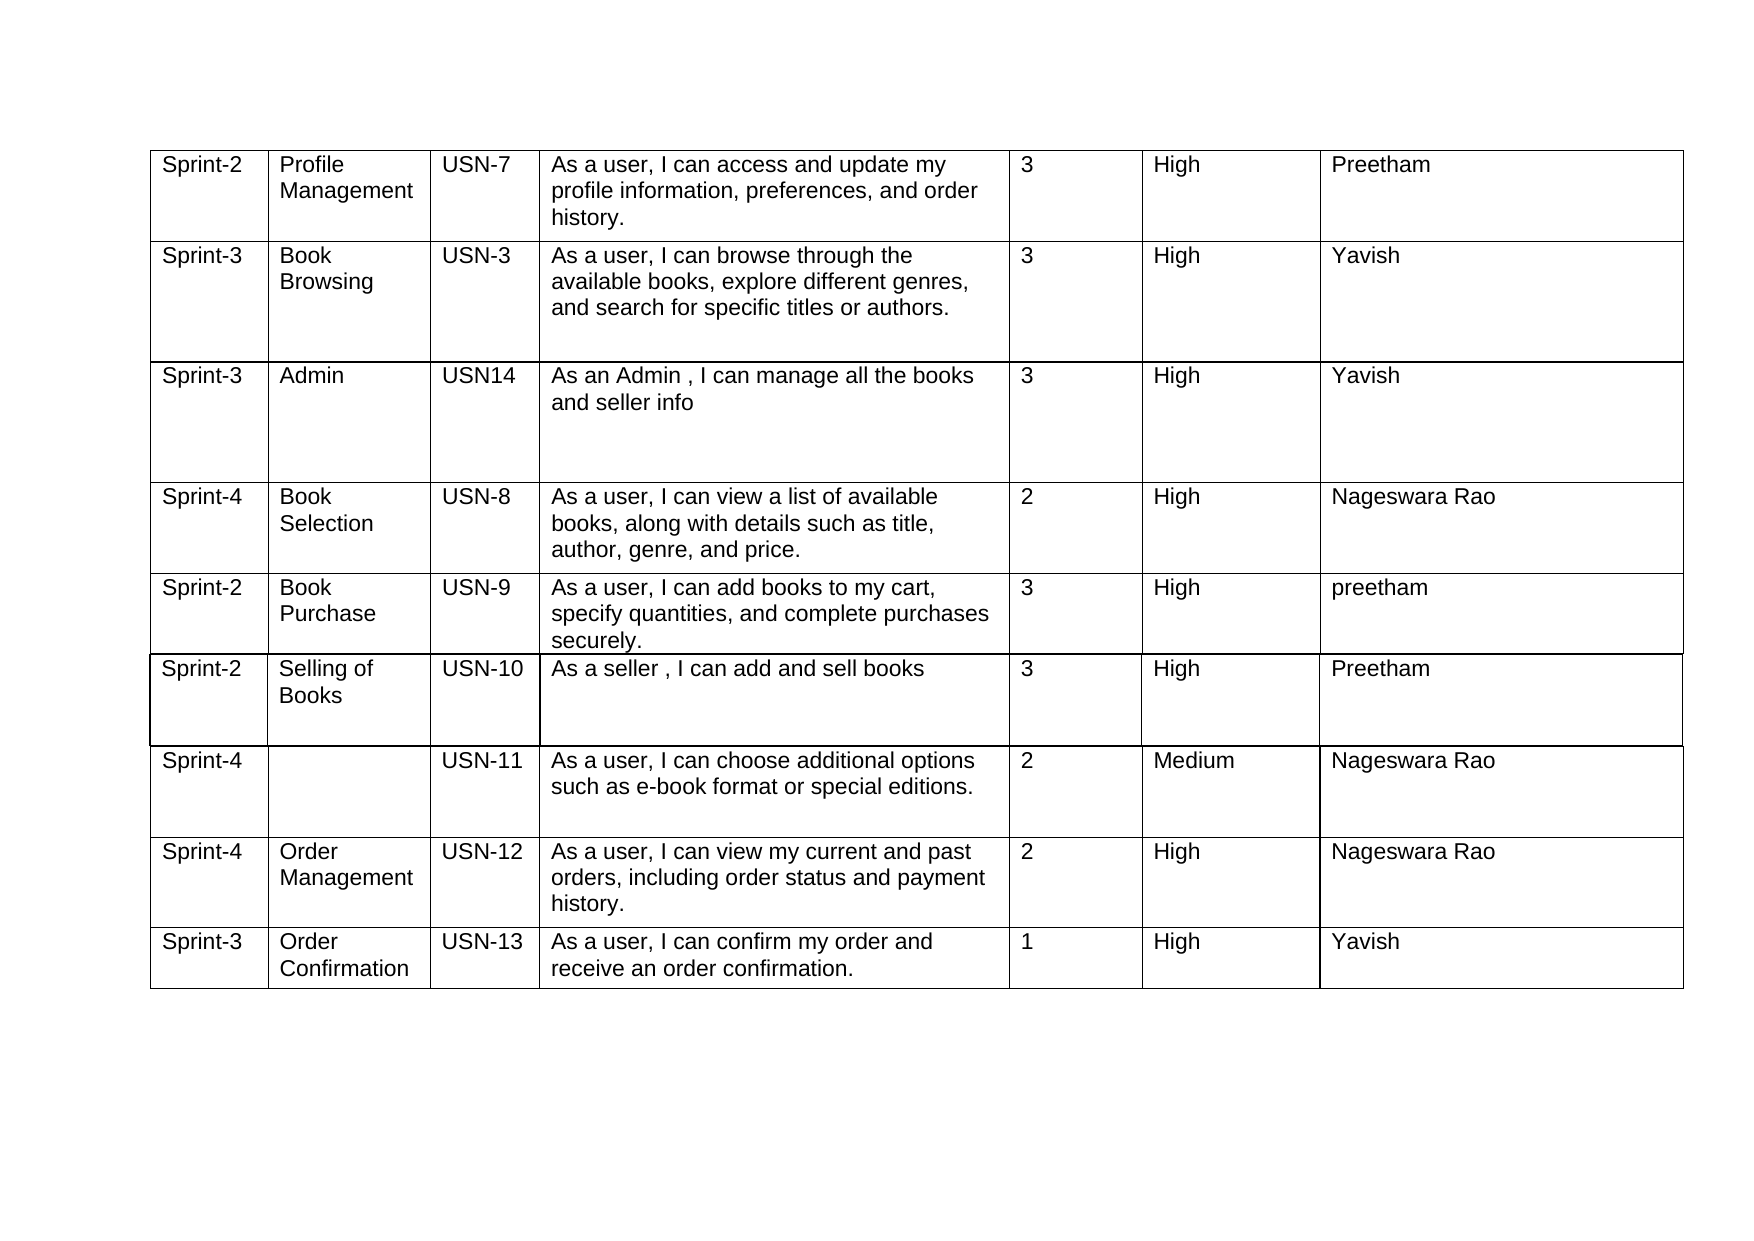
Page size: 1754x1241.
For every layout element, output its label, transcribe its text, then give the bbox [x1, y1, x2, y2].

table_cell As a user, I can access and update my profile information, preferences, and order history. [540, 151, 1009, 241]
table_header Preetham [1320, 655, 1682, 745]
table_cell As a user, I can browse through the available books, explore different genres, and search for specific titles or authors. [540, 242, 1009, 361]
table_cell High [1143, 838, 1319, 927]
table_cell USN-12 [431, 838, 539, 927]
table_cell Profile Management [269, 151, 430, 241]
table_cell Sprint-3 [151, 363, 268, 482]
table_header USN-11 [431, 747, 539, 837]
table_cell As a user, I can view my current and past orders, including order status and payment history. [540, 838, 1009, 927]
table_cell As a user, I can view a list of available books, along with details such as title, author, genre, and price. [540, 483, 1009, 573]
table_cell Order Management [269, 838, 430, 927]
table_cell Yavish [1321, 242, 1683, 361]
table_cell 3 [1010, 574, 1142, 653]
table_cell Sprint-2 [151, 151, 268, 241]
table_cell 2 [1010, 838, 1142, 927]
table_cell Yavish [1321, 928, 1683, 988]
table_cell High [1143, 151, 1320, 241]
table_cell High [1143, 363, 1320, 482]
table_header [269, 747, 430, 837]
table_cell USN-3 [431, 242, 539, 361]
table_cell USN14 [431, 363, 539, 482]
table_header As a user, I can choose additional options such as e-book format or special editions. [540, 747, 1009, 837]
table_header 2 [1010, 747, 1142, 837]
table_cell preetham [1321, 574, 1683, 653]
table_header Sprint-4 [151, 747, 268, 837]
table_header 3 [1010, 655, 1141, 745]
table_cell Sprint-2 [151, 574, 268, 653]
table_cell USN-7 [431, 151, 539, 241]
table_cell 3 [1010, 363, 1142, 482]
table_header Sprint-2 [151, 655, 267, 745]
table_cell Nageswara Rao [1321, 838, 1683, 927]
table_cell Nageswara Rao [1321, 483, 1683, 573]
table_cell Book Selection [269, 483, 430, 573]
table_header Selling of Books [268, 655, 430, 745]
table_cell High [1143, 242, 1320, 361]
table_cell 3 [1010, 242, 1142, 361]
table_cell Sprint-4 [151, 838, 268, 927]
table_header As a seller , I can add and sell books [541, 655, 1009, 745]
table_cell High [1143, 483, 1320, 573]
table_header High [1142, 655, 1319, 745]
table_cell USN-9 [431, 574, 539, 653]
table_cell USN-8 [431, 483, 539, 573]
table_cell 2 [1010, 483, 1142, 573]
table_cell 3 [1010, 151, 1142, 241]
table_header USN-10 [431, 655, 539, 745]
table_cell Preetham [1321, 151, 1683, 241]
table_cell Order Confirmation [269, 928, 430, 988]
table_cell As a user, I can confirm my order and receive an order confirmation. [540, 928, 1009, 988]
table_cell As a user, I can add books to my cart, specify quantities, and complete purchases securely. [540, 574, 1009, 653]
table_header Nageswara Rao [1321, 747, 1683, 837]
table_cell Sprint-3 [151, 242, 268, 361]
table_header Medium [1143, 747, 1319, 837]
table_cell Admin [269, 363, 430, 482]
table_cell High [1143, 928, 1319, 988]
table_cell High [1143, 574, 1320, 653]
table_cell Book Browsing [269, 242, 430, 361]
table_cell Yavish [1321, 363, 1683, 482]
table_cell Book Purchase [269, 574, 430, 653]
table_cell USN-13 [431, 928, 539, 988]
table_cell Sprint-4 [151, 483, 268, 573]
table_cell 1 [1010, 928, 1142, 988]
table_cell Sprint-3 [151, 928, 268, 988]
table_cell As an Admin , I can manage all the books and seller info [540, 363, 1009, 482]
